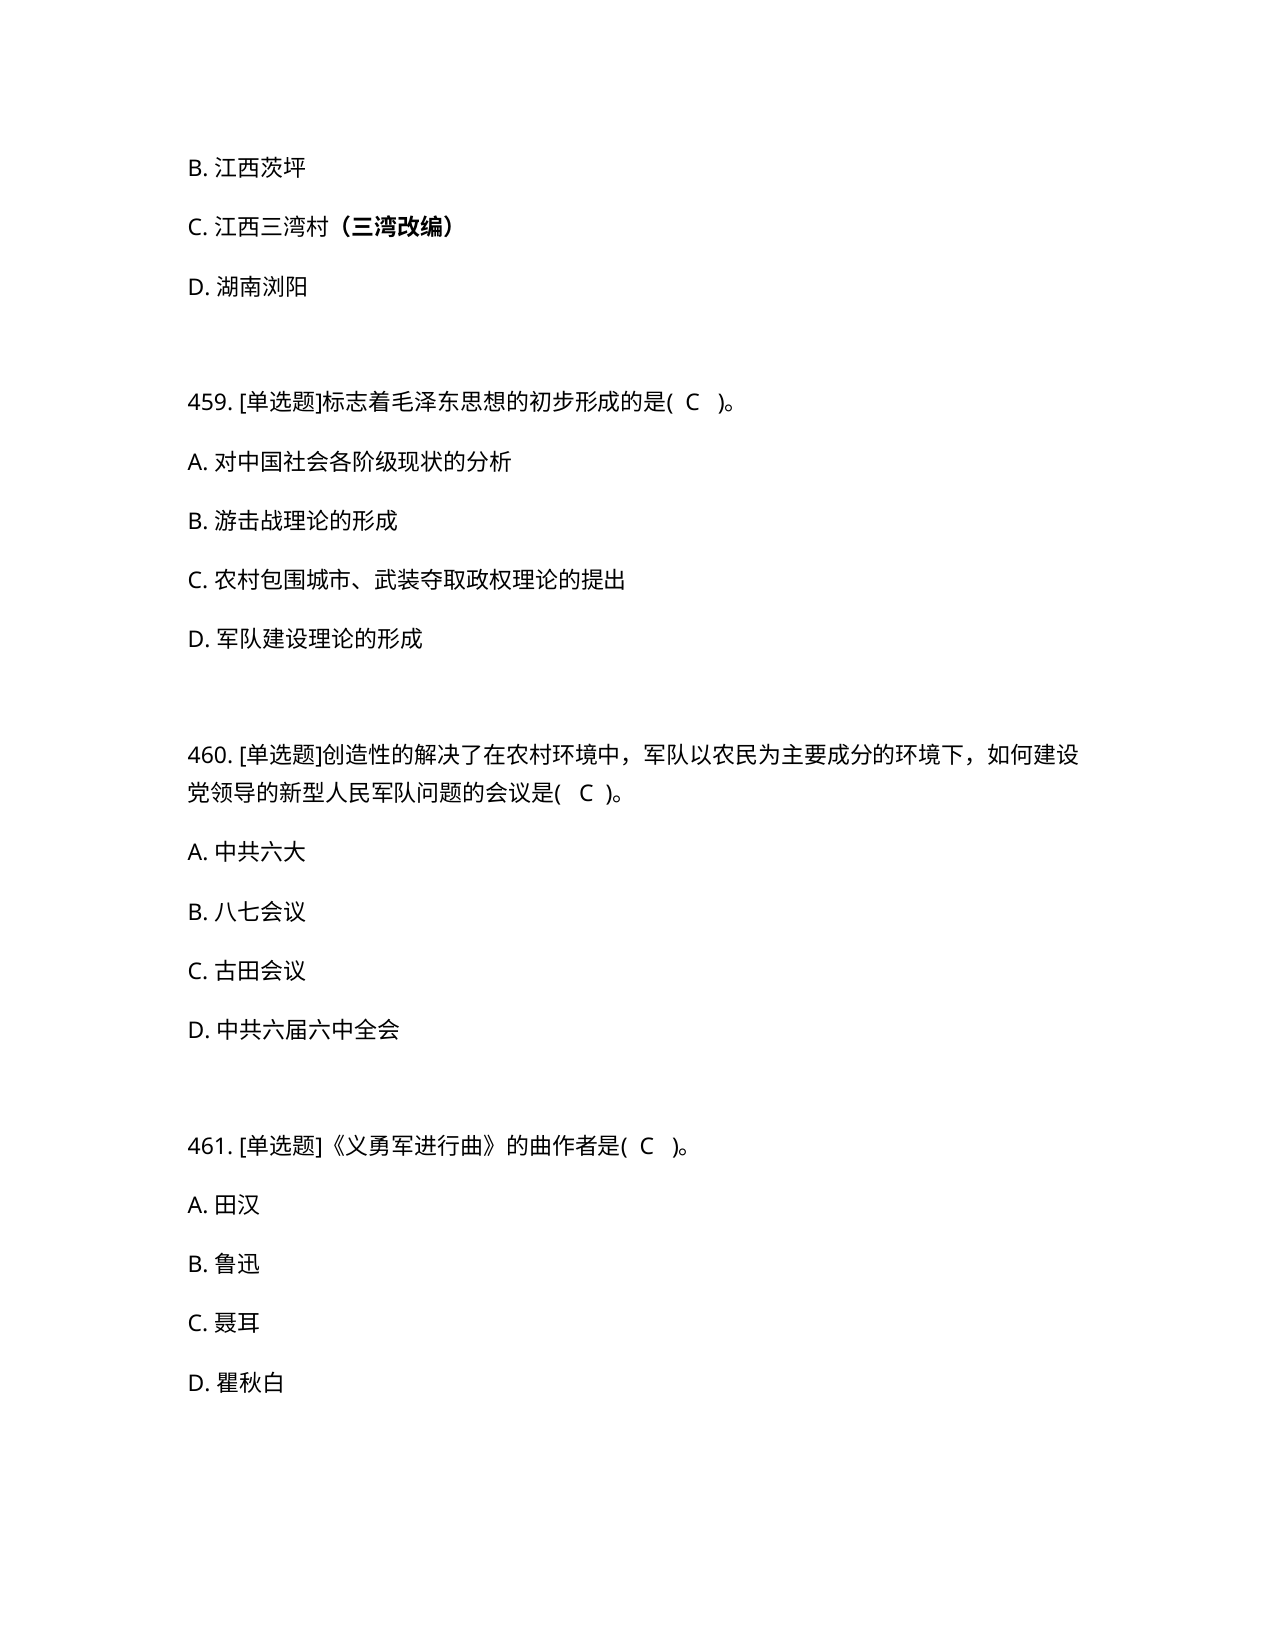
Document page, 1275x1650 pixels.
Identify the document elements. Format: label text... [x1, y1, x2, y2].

text D. 湖南浏阳 [187, 268, 1087, 302]
text B. 江西茨坪 [187, 150, 1087, 183]
text B. 游击战理论的形成 [187, 503, 1087, 536]
text B. 鲁迅 [187, 1246, 1087, 1279]
text 460. [单选题]创造性的解决了在农村环境中，军队以农民为主要成分的环境下，如何建设党领导的新型人民军队问题的会议是( C )。 [187, 737, 1087, 808]
text 459. [单选题]标志着毛泽东思想的初步形成的是( C )。 [187, 384, 1087, 418]
text C. 古田会议 [187, 953, 1087, 986]
text C. 聂耳 [187, 1305, 1087, 1338]
text C. 农村包围城市、武装夺取政权理论的提出 [187, 562, 1087, 595]
text D. 军队建设理论的形成 [187, 621, 1087, 654]
text C. 江西三湾村（三湾改编） [187, 209, 1087, 242]
text D. 瞿秋白 [187, 1364, 1087, 1398]
text D. 中共六届六中全会 [187, 1012, 1087, 1045]
text B. 八七会议 [187, 893, 1087, 927]
text A. 中共六大 [187, 834, 1087, 868]
text A. 对中国社会各阶级现状的分析 [187, 443, 1087, 477]
text 461. [单选题]《义勇军进行曲》的曲作者是( C )。 [187, 1128, 1087, 1161]
text A. 田汉 [187, 1187, 1087, 1220]
